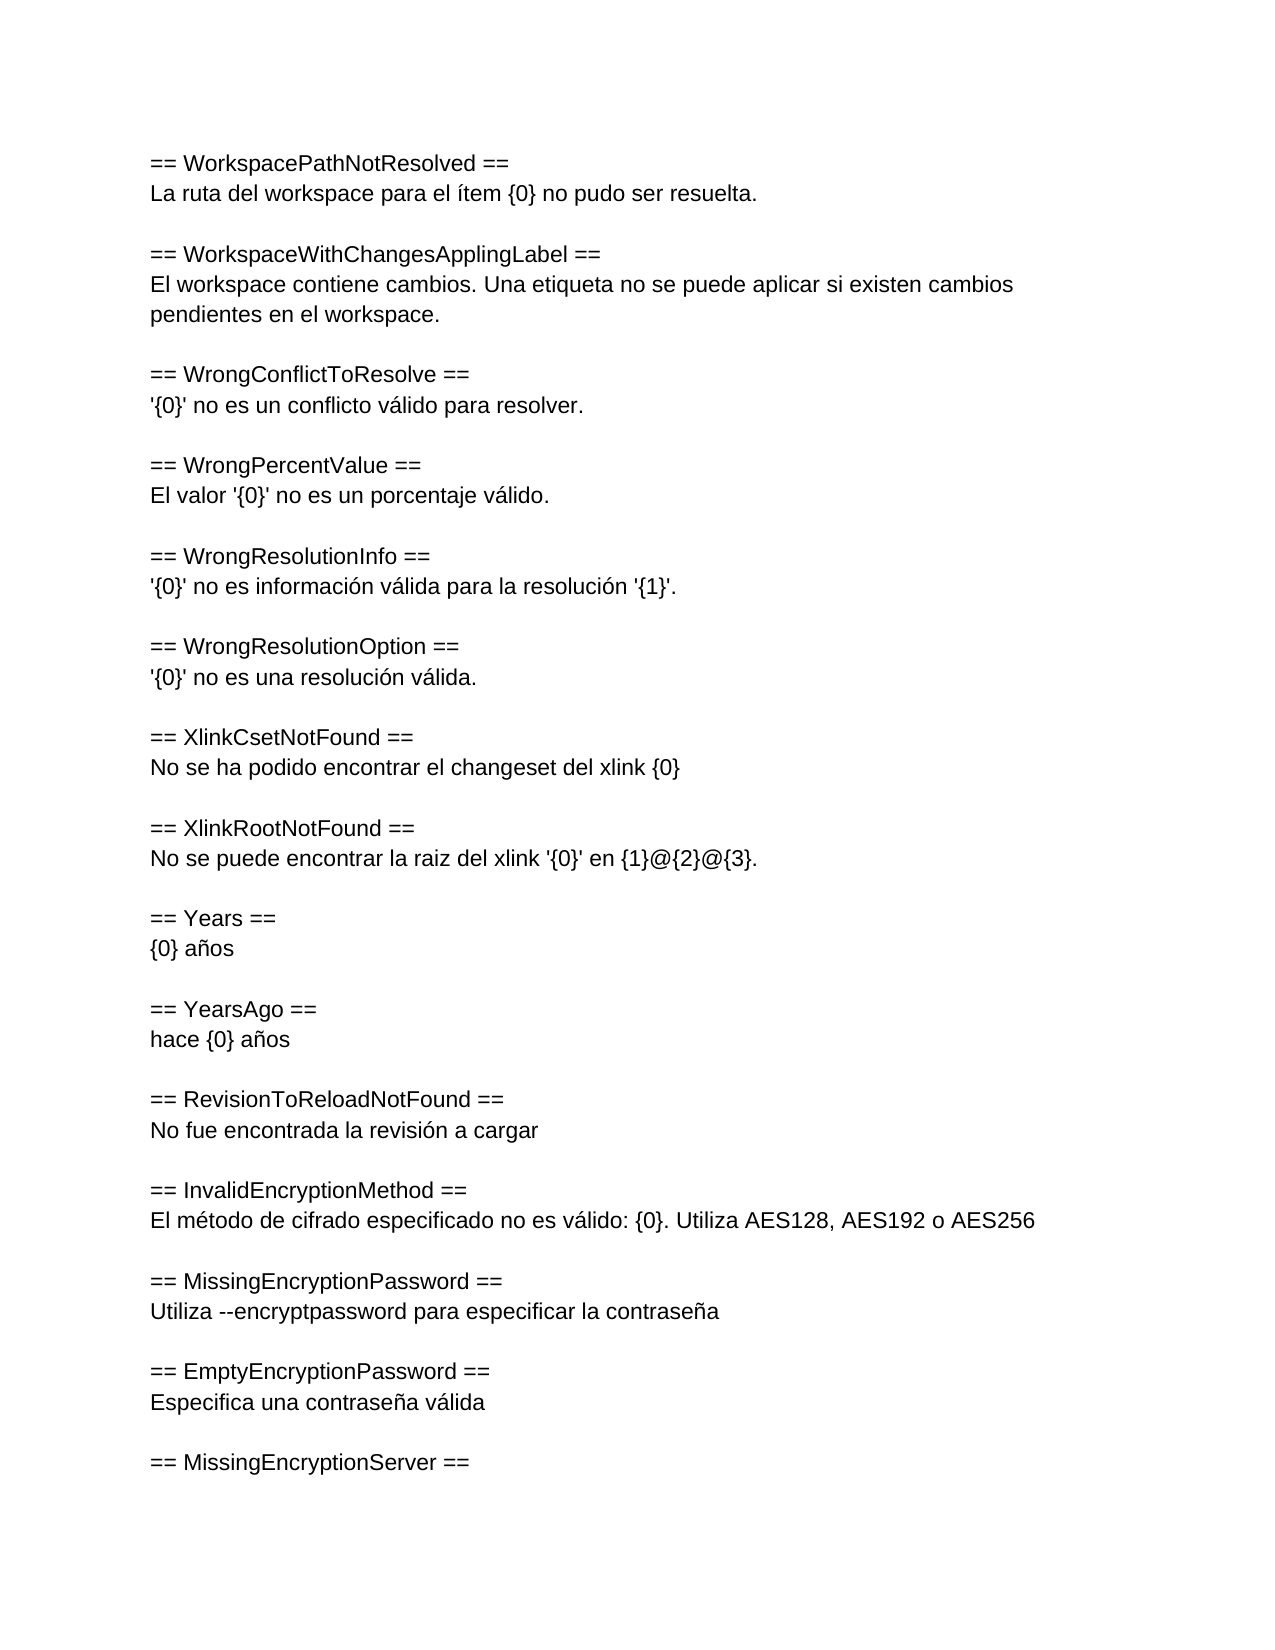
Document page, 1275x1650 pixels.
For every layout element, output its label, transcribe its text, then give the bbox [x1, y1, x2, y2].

text El valor '{0}' no es un porcentaje válido. [150, 482, 1125, 509]
text {0} años [150, 935, 1125, 962]
text == WorkspacePathNotResolved == [150, 150, 1125, 176]
text == MissingEncryptionPassword == [150, 1268, 1125, 1294]
text El método de cifrado especificado no es válido: {0}. Utiliza AES128, AES192 o AES256 [150, 1207, 1125, 1234]
text '{0}' no es una resolución válida. [150, 663, 1125, 690]
text '{0}' no es un conflicto válido para resolver. [150, 392, 1125, 418]
text La ruta del workspace para el ítem {0} no pudo ser resuelta. [150, 180, 1125, 207]
text == WrongResolutionOption == [150, 633, 1125, 660]
text == XlinkCsetNotFound == [150, 724, 1125, 750]
text El workspace contiene cambios. Una etiqueta no se puede aplicar si existen cambios pendientes en el workspace. [150, 271, 1125, 327]
text Especifica una contraseña válida [150, 1388, 1125, 1415]
text Utiliza --encryptpassword para especificar la contraseña [150, 1298, 1125, 1324]
text == RevisionToReloadNotFound == [150, 1086, 1125, 1113]
text == YearsAgo == [150, 996, 1125, 1022]
text No se puede encontrar la raiz del xlink '{0}' en {1}@{2}@{3}. [150, 845, 1125, 871]
text == WrongResolutionInfo == [150, 543, 1125, 569]
text == InvalidEncryptionMethod == [150, 1177, 1125, 1203]
text == XlinkRootNotFound == [150, 814, 1125, 841]
text == Years == [150, 905, 1125, 932]
text == EmptyEncryptionPassword == [150, 1358, 1125, 1385]
text No fue encontrada la revisión a cargar [150, 1117, 1125, 1143]
text == MissingEncryptionServer == [150, 1449, 1125, 1475]
text hace {0} años [150, 1026, 1125, 1052]
text == WrongPercentValue == [150, 452, 1125, 478]
text == WrongConflictToResolve == [150, 361, 1125, 388]
text == WorkspaceWithChangesApplingLabel == [150, 241, 1125, 267]
text '{0}' no es información válida para la resolución '{1}'. [150, 573, 1125, 599]
text No se ha podido encontrar el changeset del xlink {0} [150, 754, 1125, 781]
